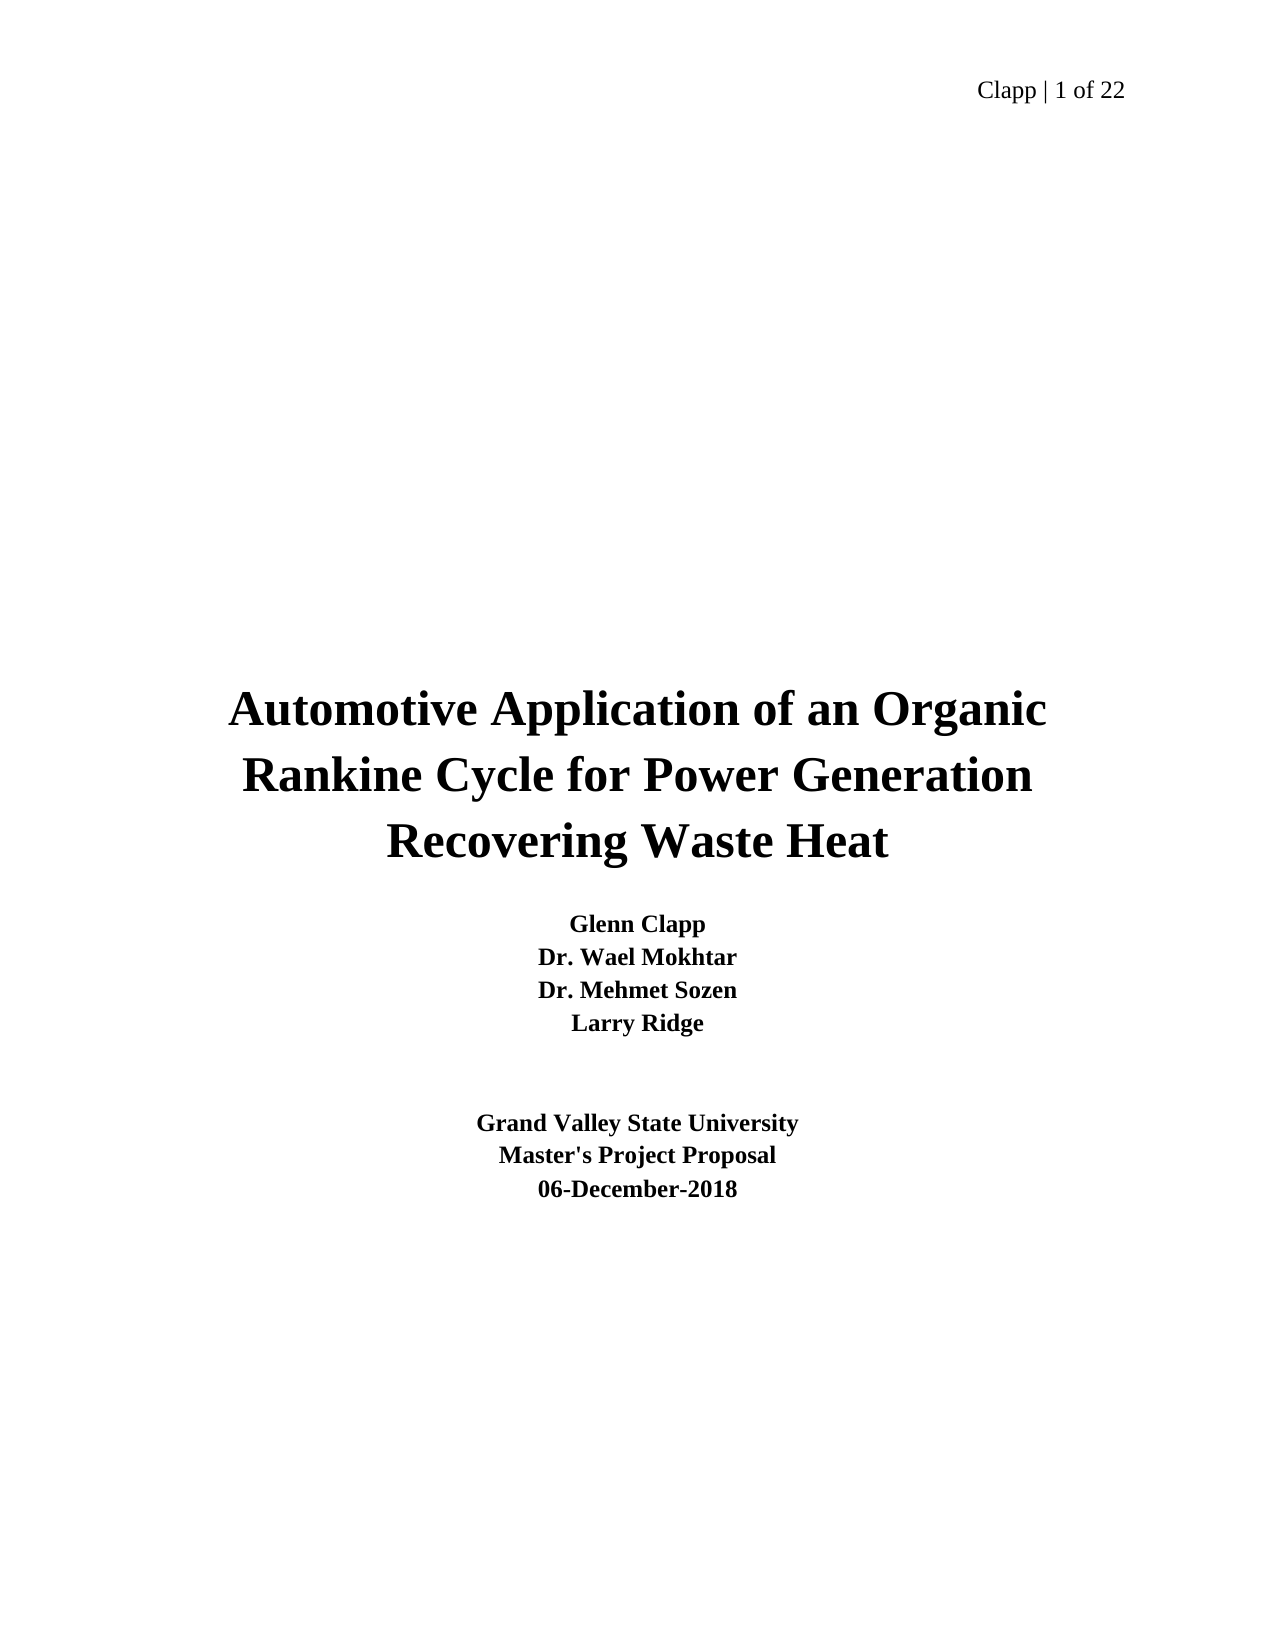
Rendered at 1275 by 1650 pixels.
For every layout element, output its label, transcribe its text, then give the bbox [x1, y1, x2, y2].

text Master's Project Proposal [150, 1141, 1125, 1169]
text Dr. Mehmet Sozen [150, 976, 1125, 1004]
text Larry Ridge [150, 1008, 1125, 1037]
text Automotive Application of an Organic Rankine Cycle for Power Generation Recovering Waste Heat [150, 678, 1125, 868]
text Glenn Clapp [150, 909, 1125, 938]
text Grand Valley State University [150, 1108, 1125, 1136]
text Dr. Wael Mokhtar [150, 942, 1125, 971]
text 06-December-2018 [150, 1174, 1125, 1202]
